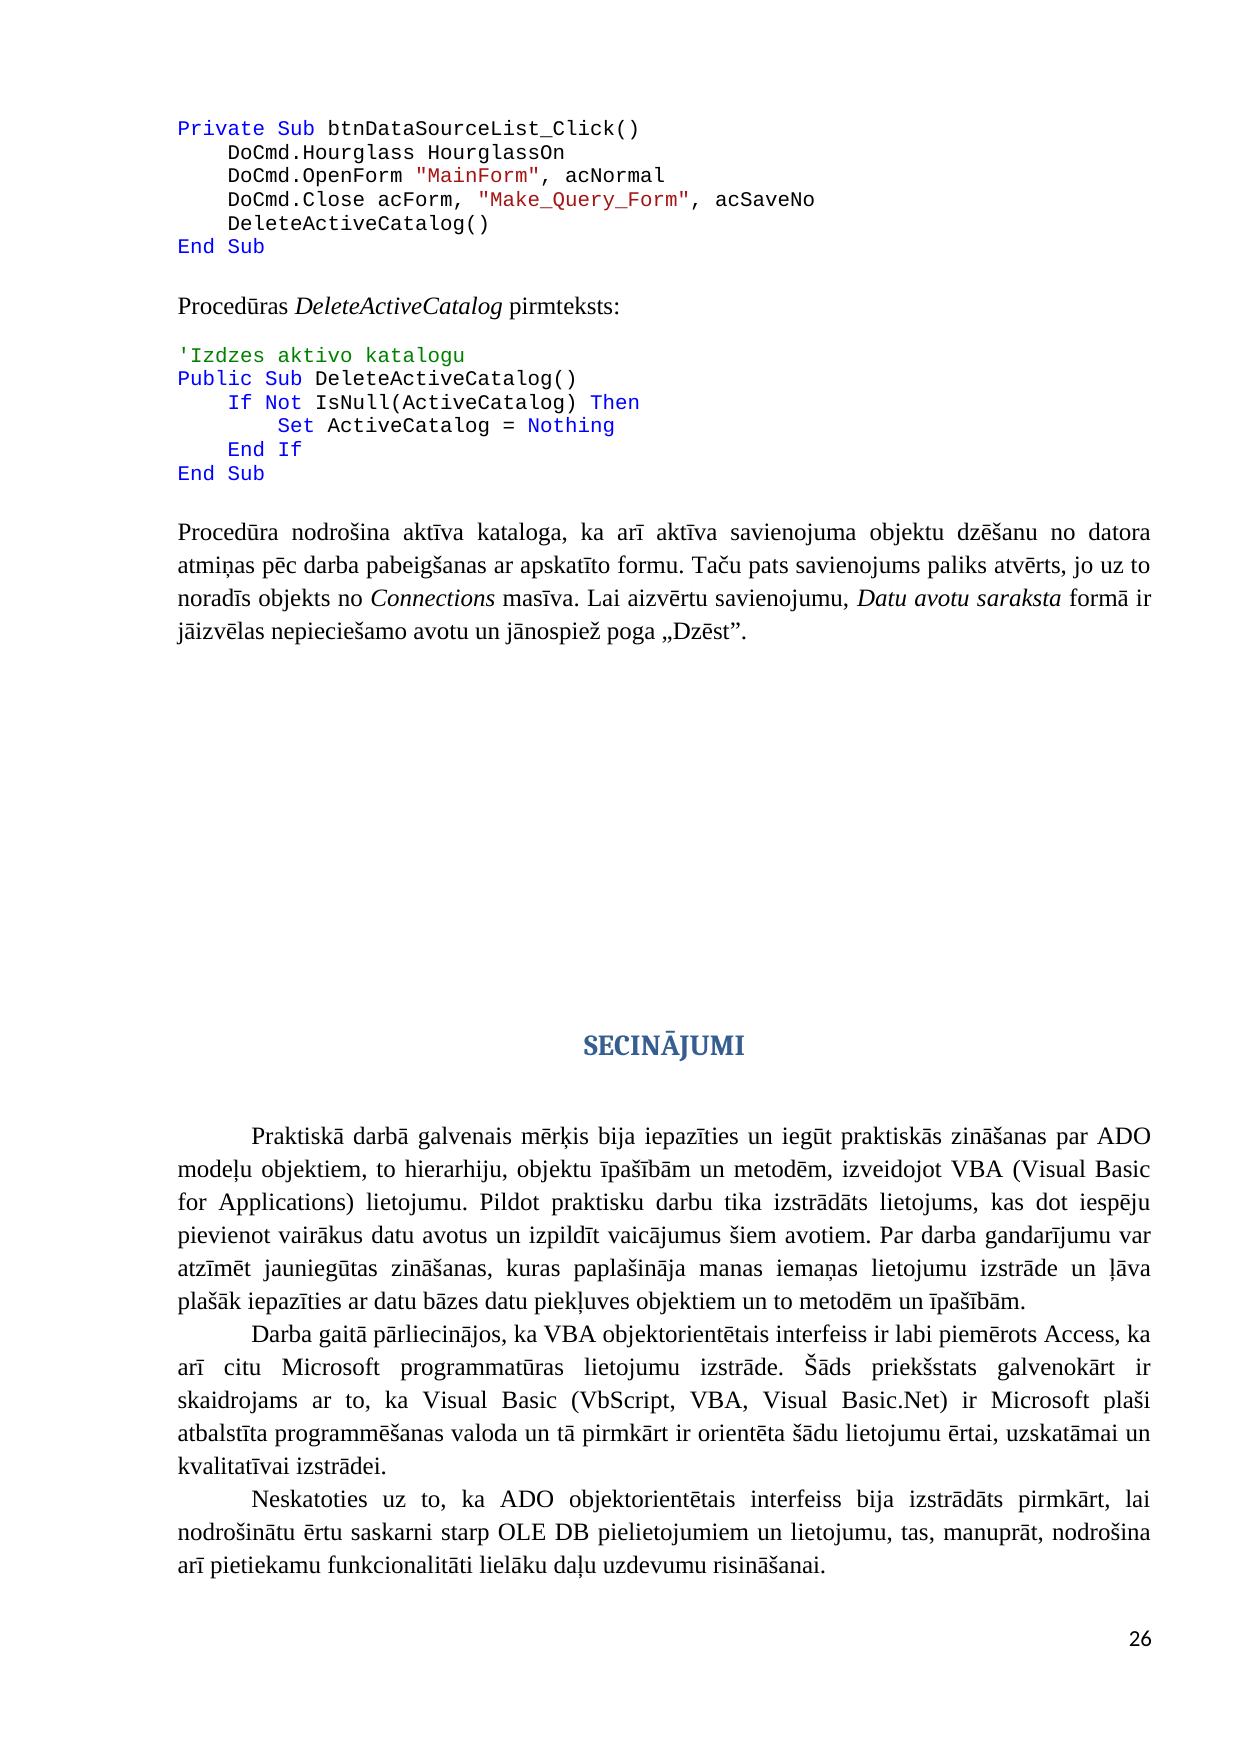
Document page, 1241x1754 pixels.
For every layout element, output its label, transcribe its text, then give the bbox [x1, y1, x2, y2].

text If Not IsNull(ActiveCatalog) Then [177, 392, 1152, 416]
text End If [177, 439, 1152, 463]
text DeleteActiveCatalog() [177, 213, 1152, 236]
text DoCmd.Hourglass HourglassOn [177, 142, 1152, 165]
text Public Sub DeleteActiveCatalog() [177, 368, 1152, 392]
text DoCmd.OpenForm "MainForm", acNormal [177, 165, 1152, 189]
text DoCmd.Close acForm, "Make_Query_Form", acSaveNo [177, 189, 1152, 213]
text 'Izdzes aktivo katalogu [177, 344, 1152, 368]
text Private Sub btnDataSourceList_Click() [177, 118, 1152, 142]
text Set ActiveCatalog = Nothing [177, 416, 1152, 439]
text Darba gaitā pārliecinājos, ka VBA objektorientētais interfeiss ir labi piemērots Access, ka arī citu Microsoft programmatūras lietojumu izstrāde. Šāds priekšstats galvenokārt ir skaidrojams ar to, ka Visual Basic (VbScript, VBA, Visual Basic.Net) ir Microsoft plaši atbalstīta programmēšanas valoda un tā pirmkārt ir orientēta šādu lietojumu ērtai, uzskatāmai un kvalitatīvai izstrādei. [177, 1319, 1152, 1480]
text Neskatoties uz to, ka ADO objektorientētais interfeiss bija izstrādāts pirmkārt, lai nodrošinātu ērtu saskarni starp OLE DB pielietojumiem un lietojumu, tas, manuprāt, nodrošina arī pietiekamu funkcionalitāti lielāku daļu uzdevumu risināšanai. [177, 1484, 1152, 1579]
list Procedūras DeleteActiveCatalog pirmteksts: [177, 291, 1152, 319]
list End Sub [177, 236, 1152, 260]
list End Sub [177, 463, 1152, 486]
list Procedūra nodrošina aktīva kataloga, ka arī aktīva savienojuma objektu dzēšanu no datora atmiņas pēc darba pabeigšanas ar apskatīto formu. Taču pats savienojums paliks atvērts, jo uz to noradīs objekts no Connections masīva. Lai aizvērtu savienojumu, Datu avotu saraksta formā ir jāizvēlas nepieciešamo avotu un jānospiež poga „Dzēst”. [177, 517, 1152, 645]
subtitle SECINĀJUMI [177, 1029, 1152, 1063]
text Praktiskā darbā galvenais mērķis bija iepazīties un iegūt praktiskās zināšanas par ADO modeļu objektiem, to hierarhiju, objektu īpašībām un metodēm, izveidojot VBA (Visual Basic for Applications) lietojumu. Pildot praktisku darbu tika izstrādāts lietojums, kas dot iespēju pievienot vairākus datu avotus un izpildīt vaicājumus šiem avotiem. Par darba gandarījumu var atzīmēt jauniegūtas zināšanas, kuras paplašināja manas iemaņas lietojumu izstrāde un ļāva plašāk iepazīties ar datu bāzes datu piekļuves objektiem un to metodēm un īpašībām. [177, 1121, 1152, 1315]
